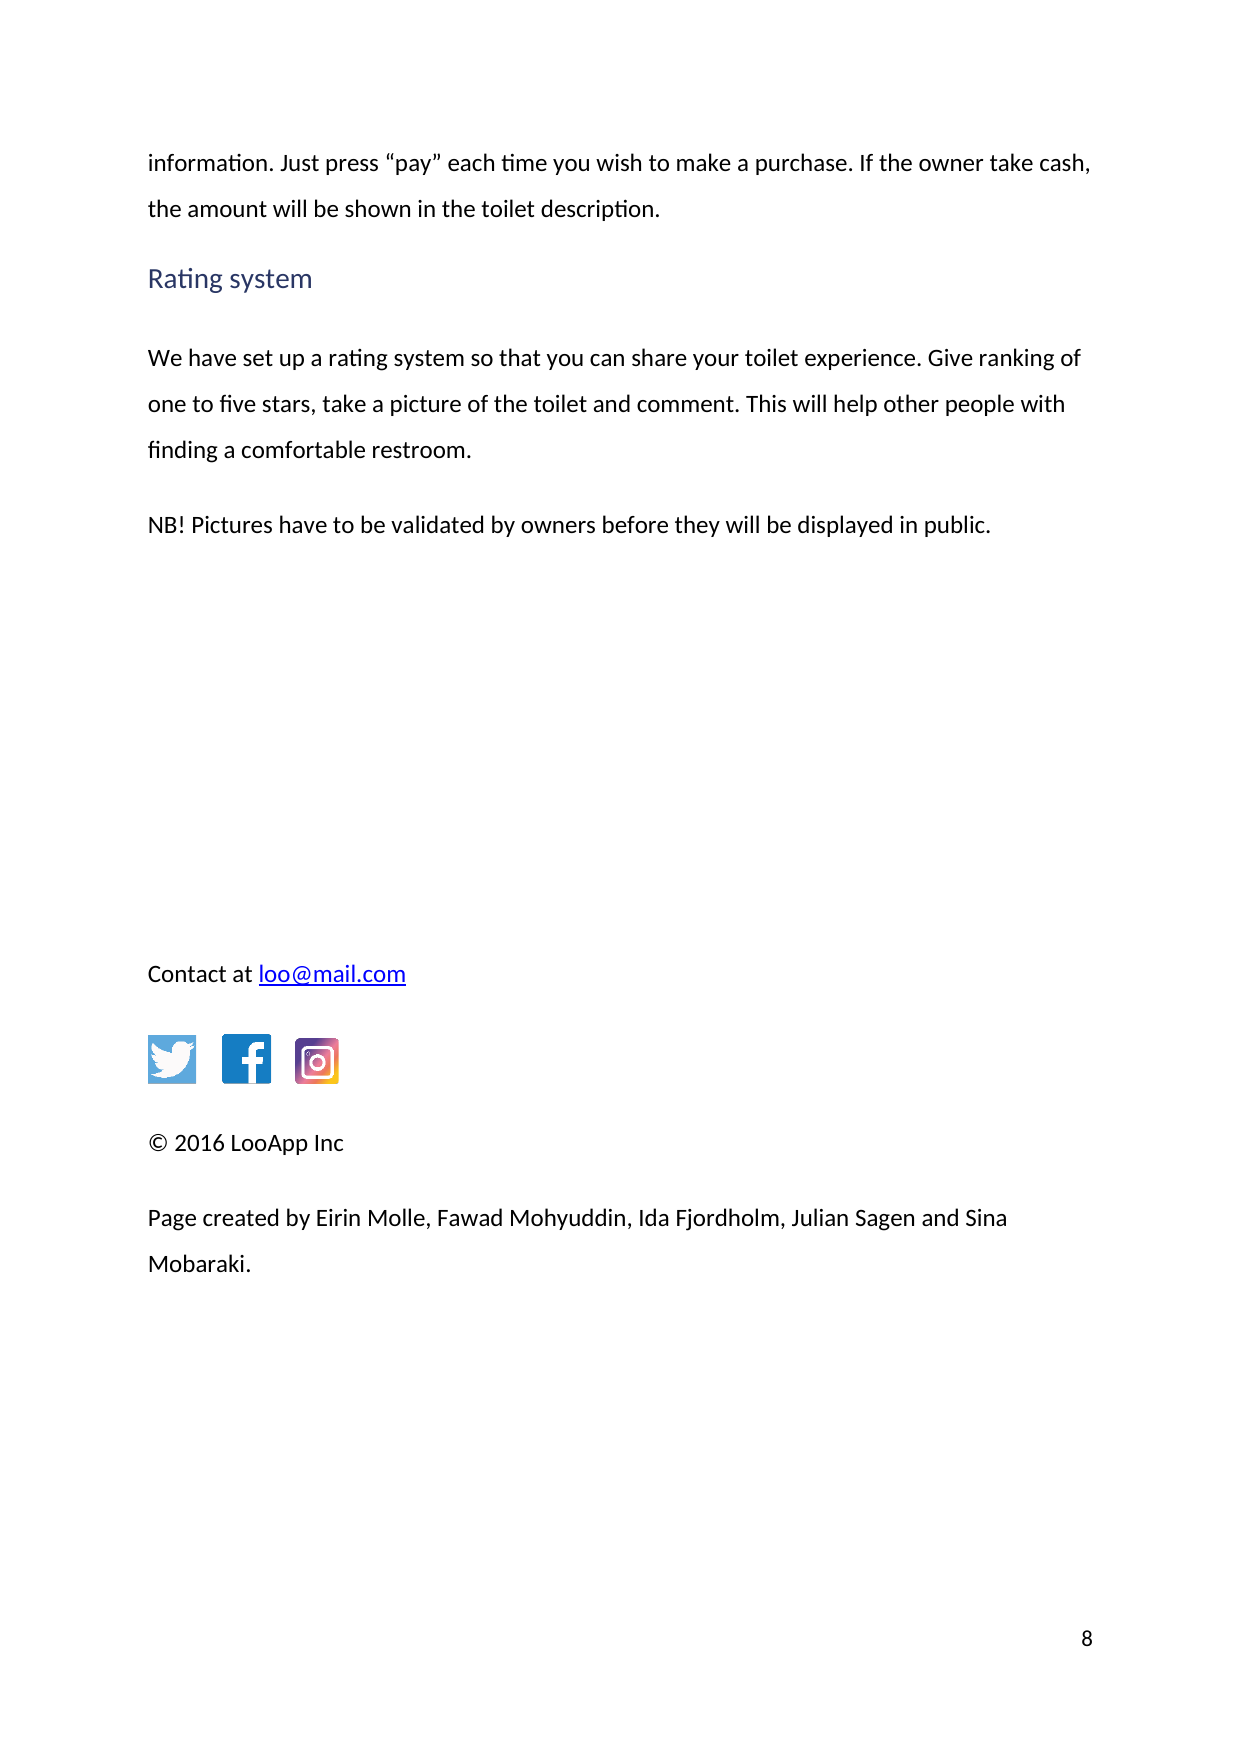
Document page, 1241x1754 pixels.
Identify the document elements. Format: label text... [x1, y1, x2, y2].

text © 2016 LooApp Inc [148, 1127, 1093, 1158]
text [148, 148, 1093, 224]
text NB! Pictures have to be validated by owners before they will be displayed in public. [148, 509, 1093, 539]
picture [295, 1038, 339, 1084]
text Contact at loo@mail.com [148, 958, 1093, 989]
picture [147, 1034, 197, 1084]
subtitle Rating system [148, 260, 1093, 296]
picture [221, 1033, 272, 1084]
text Page created by Eirin Molle, Fawad Mohyuddin, Ida Fjordholm, Julian Sagen and Sina Mobaraki. [148, 1202, 1093, 1279]
text We have set up a rating system so that you can share your toilet experience. Give ranking of one to five stars, take a picture of the toilet and comment. This will help other people with finding a comfortable restroom. [148, 342, 1093, 464]
